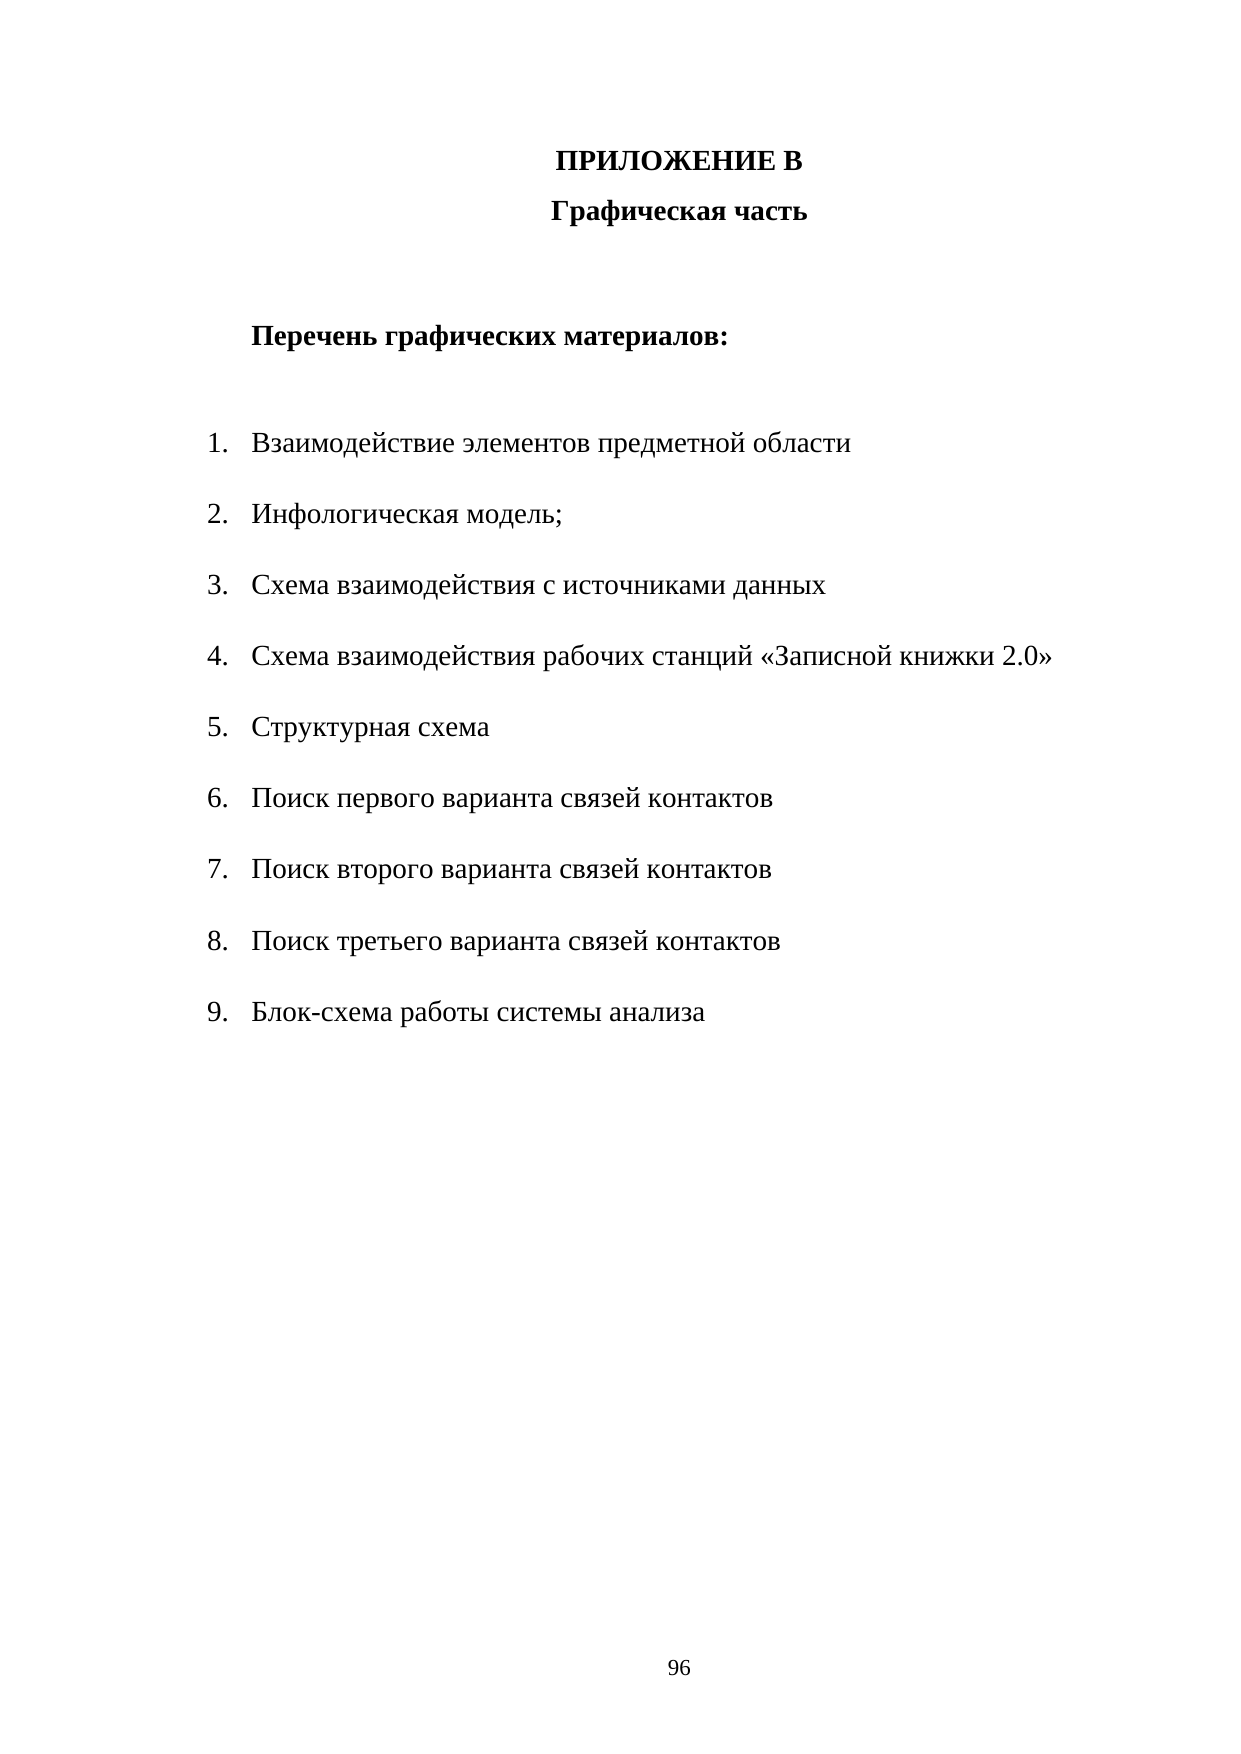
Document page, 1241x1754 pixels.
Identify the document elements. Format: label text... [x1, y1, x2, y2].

text Перечень графических материалов: [177, 318, 1181, 391]
subtitle ПРИЛОЖЕНИЕ В Графическая часть [177, 143, 1181, 295]
list Блок-схема работы системы анализа [207, 994, 1181, 1027]
list Схема взаимодействия с источниками данных [207, 567, 1181, 601]
list Взаимодействие элементов предметной области [207, 425, 1181, 458]
list Инфологическая модель; [207, 496, 1181, 529]
list Поиск третьего варианта связей контактов [207, 923, 1181, 956]
list Схема взаимодействия рабочих станций «Записной книжки 2.0» [207, 638, 1181, 672]
list Поиск первого варианта связей контактов [207, 781, 1181, 814]
list Поиск второго варианта связей контактов [207, 852, 1181, 885]
list Структурная схема [207, 709, 1181, 743]
